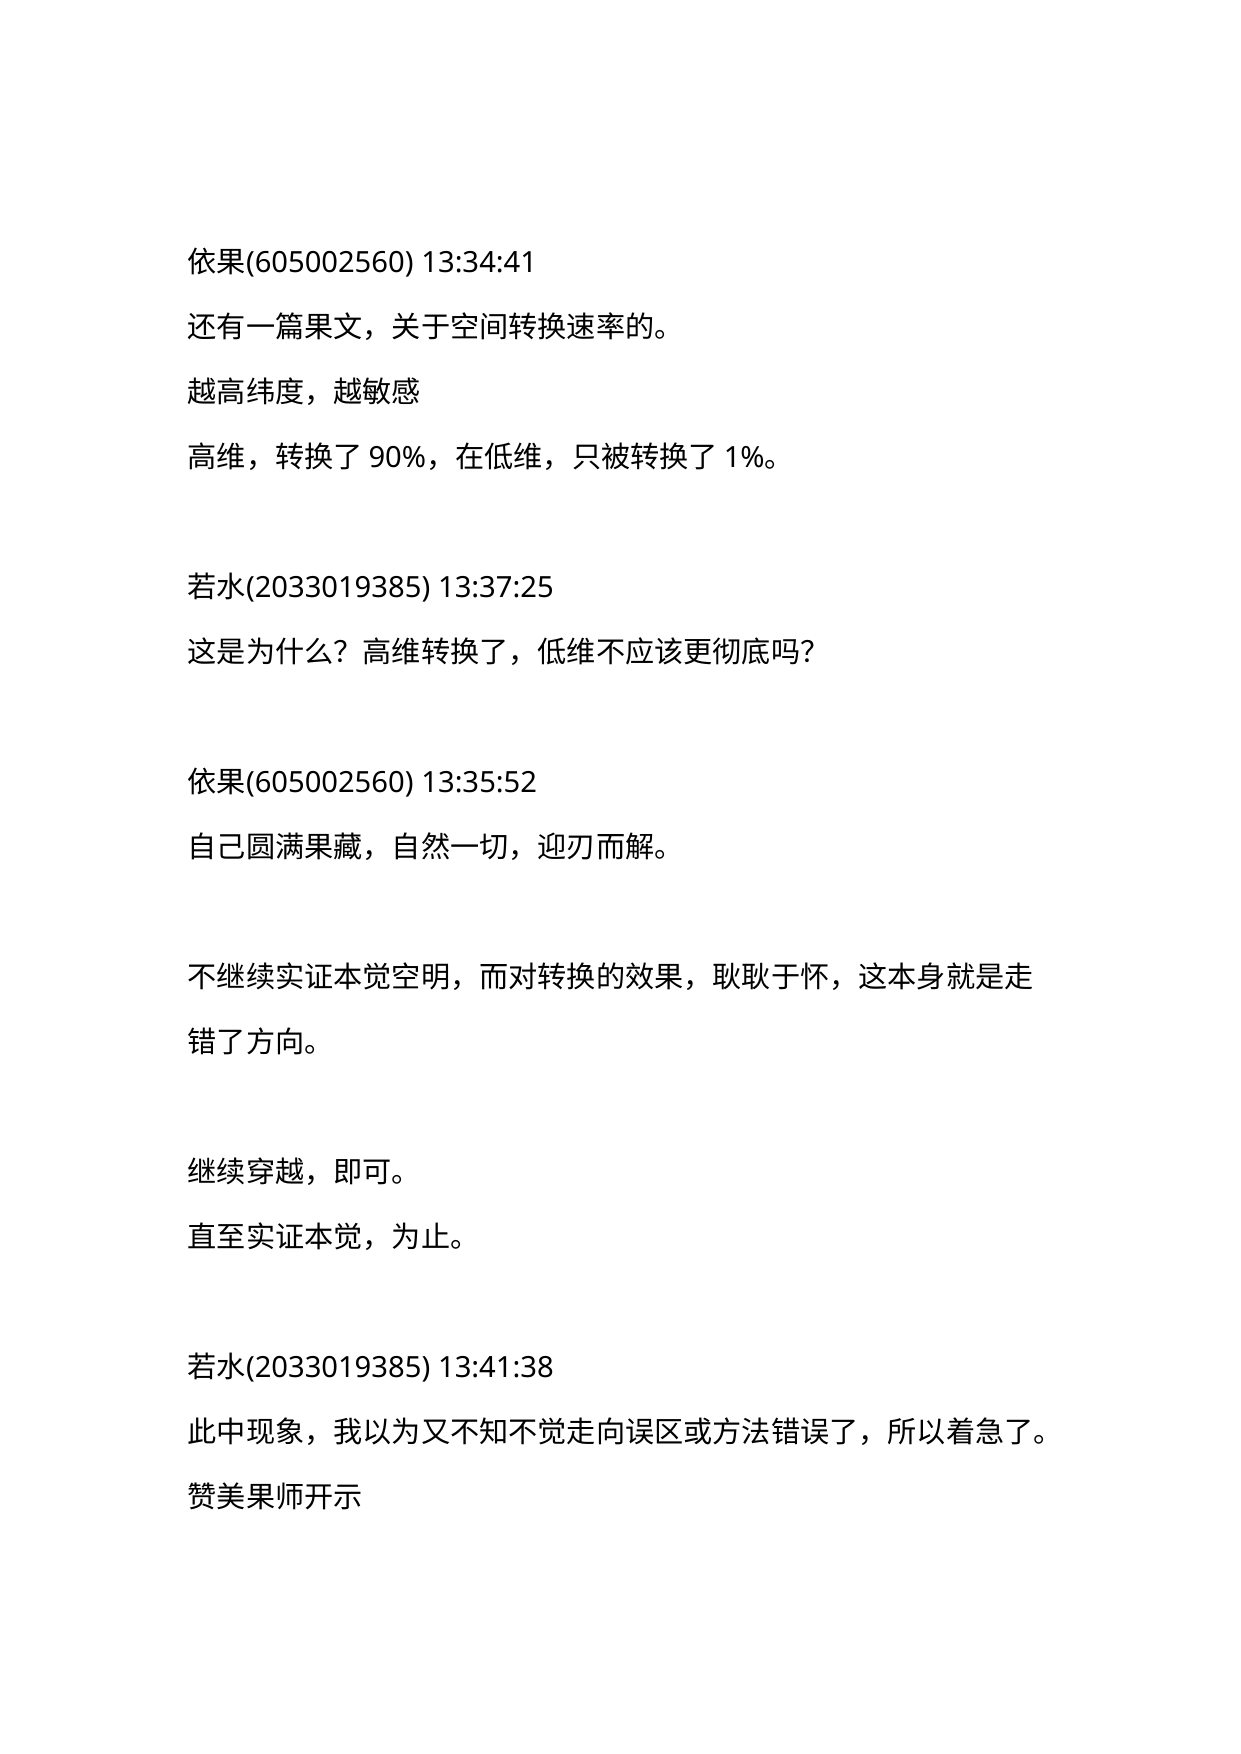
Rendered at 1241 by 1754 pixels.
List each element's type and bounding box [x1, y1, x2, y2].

text [187, 162, 1053, 1527]
